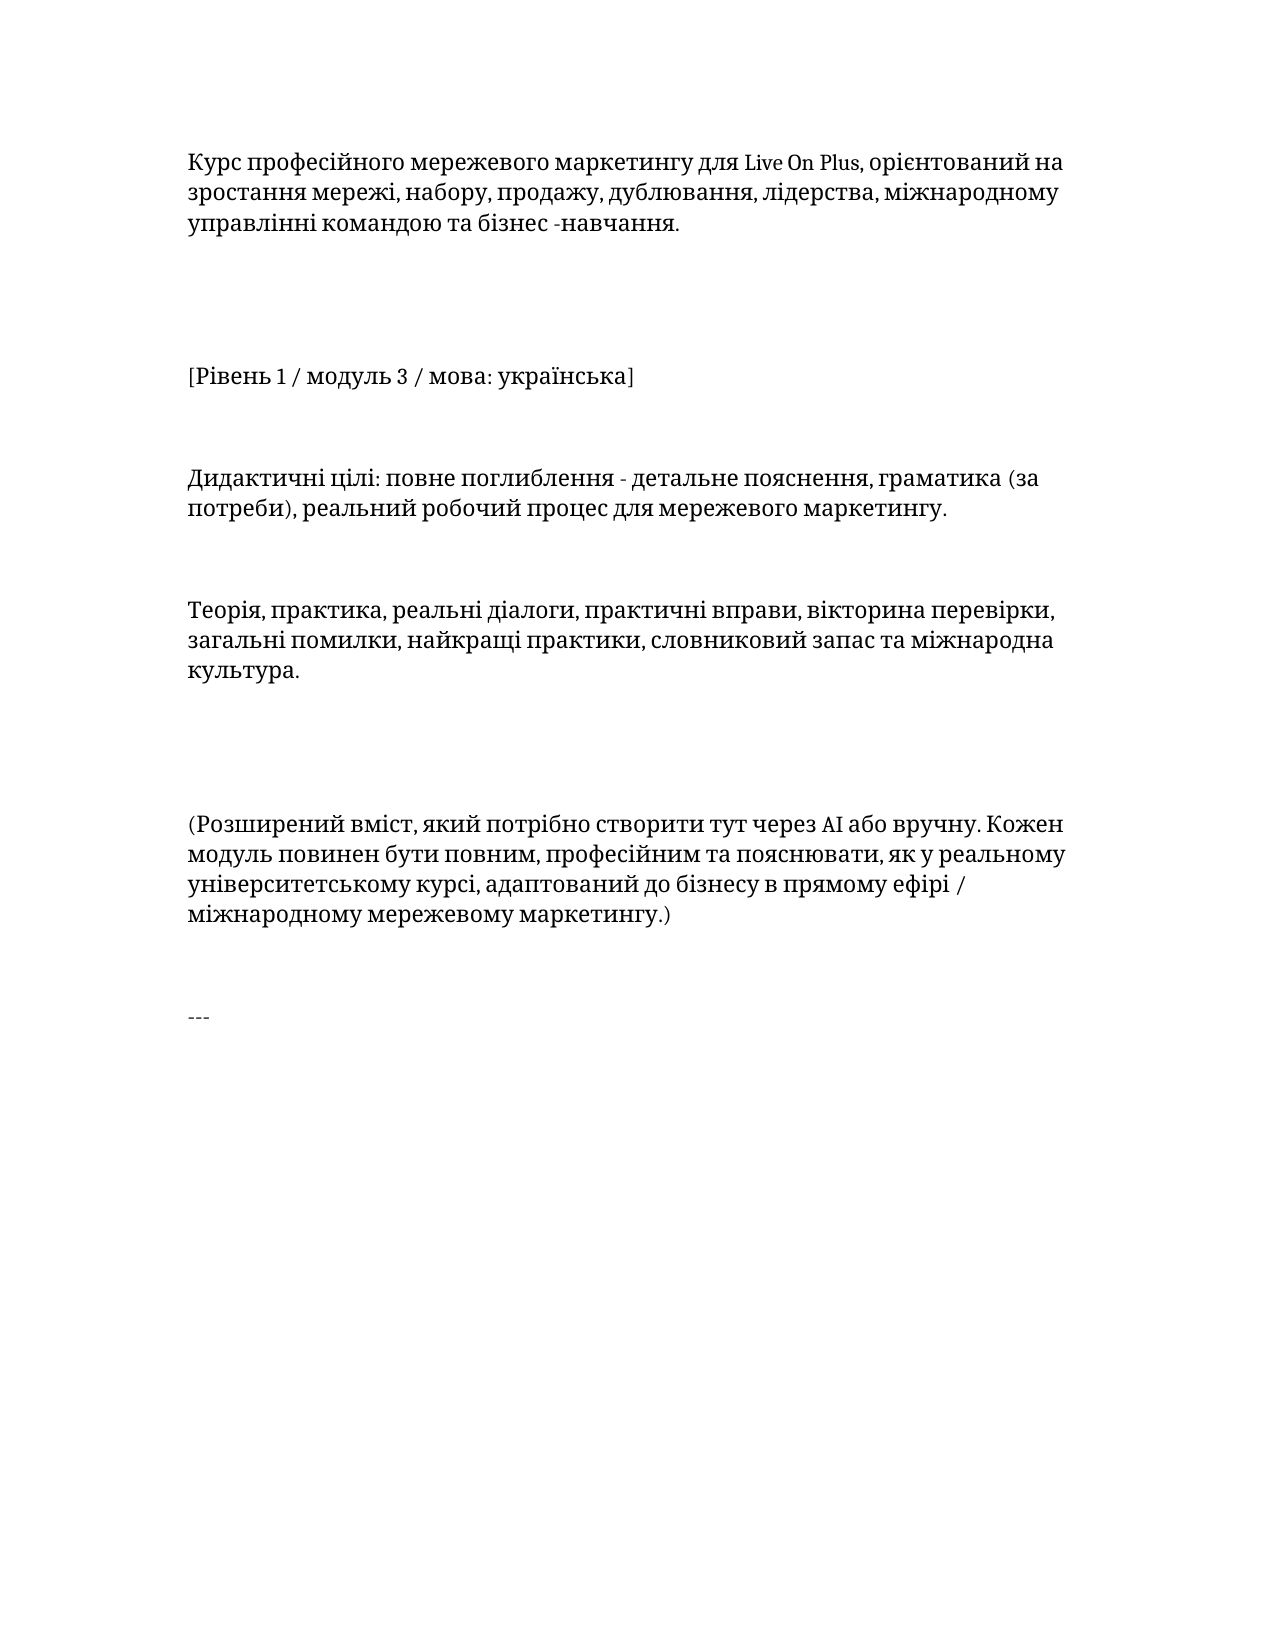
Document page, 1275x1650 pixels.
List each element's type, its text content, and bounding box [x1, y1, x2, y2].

text Дидактичні цілі: повне поглиблення - детальне пояснення, граматика (за потреби), реальний робочий процес для мережевого маркетингу. [187, 466, 1087, 522]
text Теорія, практика, реальні діалоги, практичні вправи, вікторина перевірки, загальні помилки, найкращі практики, словниковий запас та міжнародна культура. [187, 598, 1087, 685]
text --- [187, 1004, 1087, 1031]
text [Рівень 1 / модуль 3 / мова: українська] [187, 363, 1087, 390]
text (Розширений вміст, який потрібно створити тут через AI або вручну. Кожен модуль повинен бути повним, професійним та пояснювати, як у реальному університетському курсі, адаптований до бізнесу в прямому ефірі / міжнародному мережевому маркетингу.) [187, 811, 1087, 928]
text Курс професійного мережевого маркетингу для Live On Plus, орієнтований на зростання мережі, набору, продажу, дублювання, лідерства, міжнародному управлінні командою та бізнес -навчання. [187, 150, 1087, 237]
